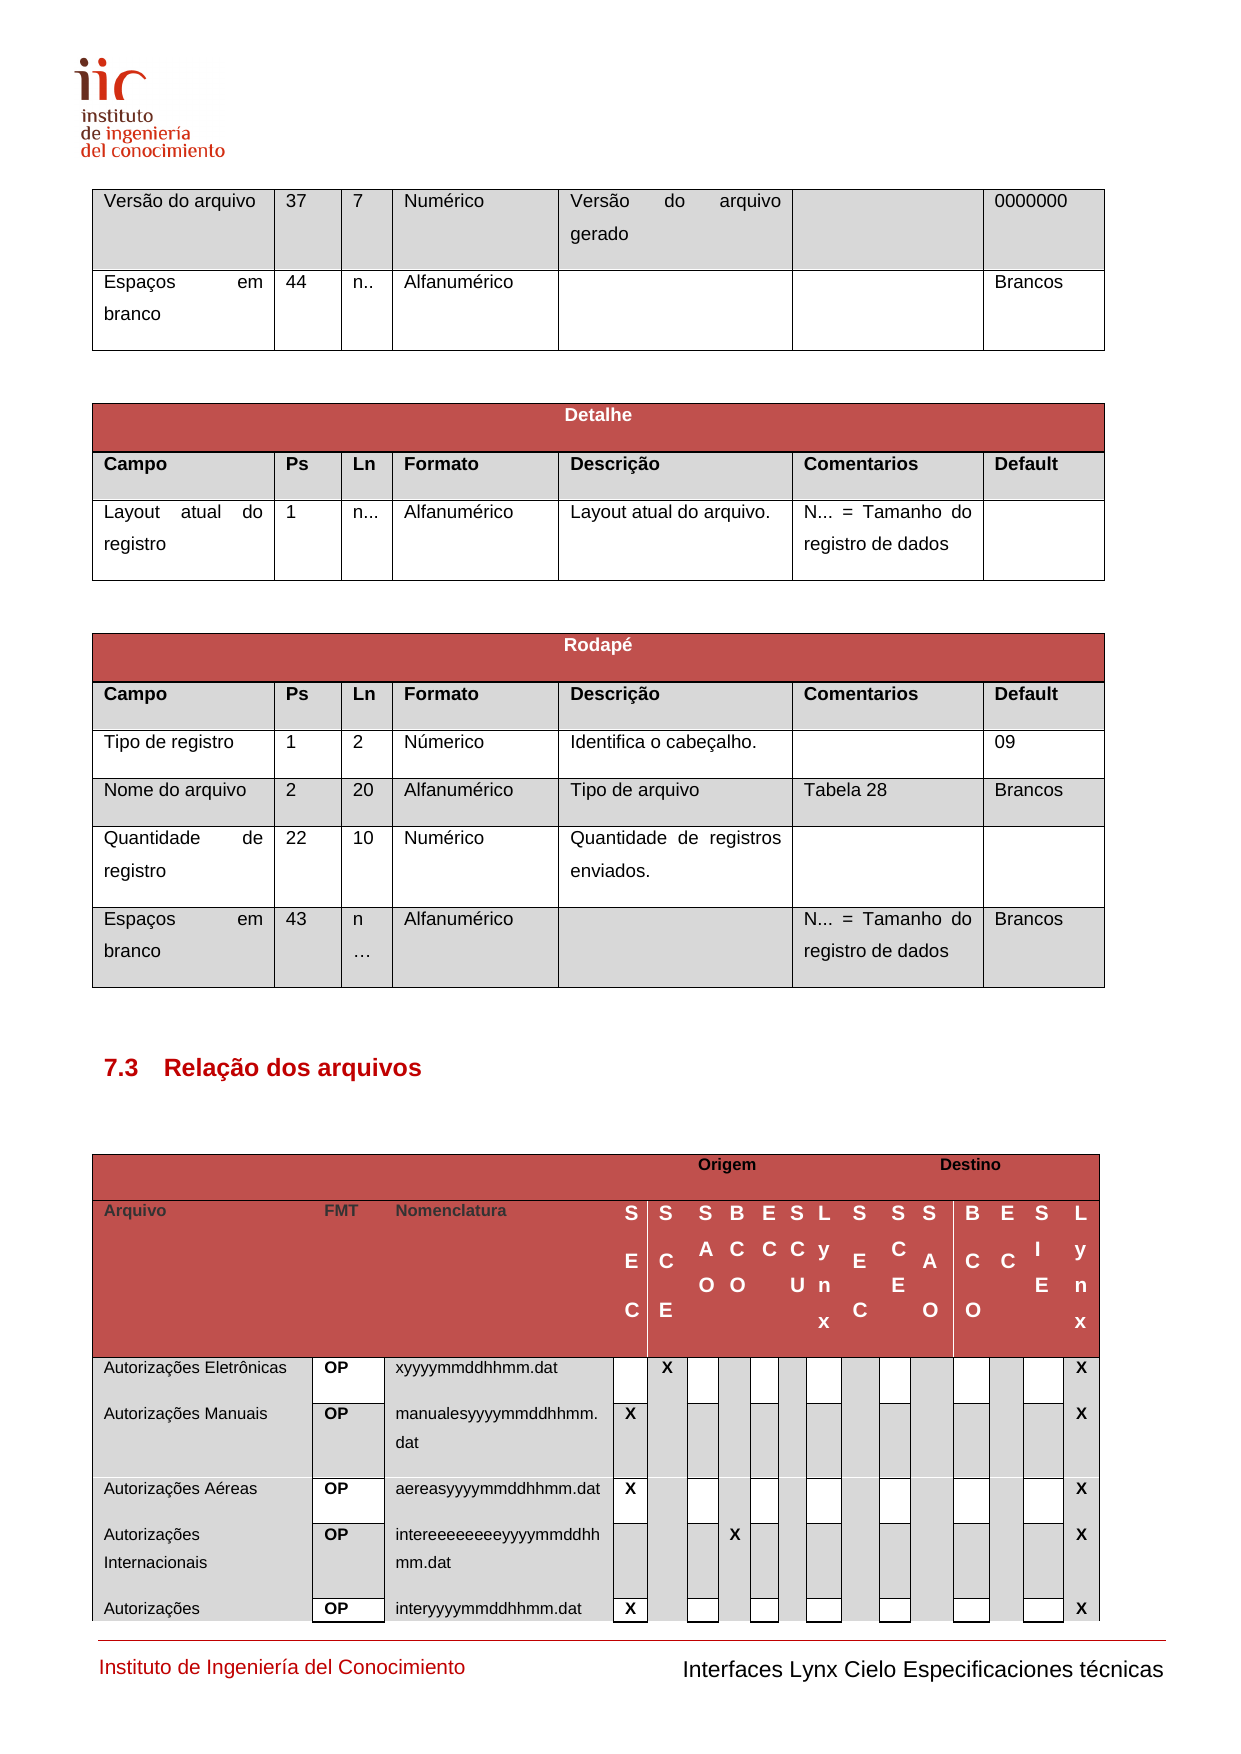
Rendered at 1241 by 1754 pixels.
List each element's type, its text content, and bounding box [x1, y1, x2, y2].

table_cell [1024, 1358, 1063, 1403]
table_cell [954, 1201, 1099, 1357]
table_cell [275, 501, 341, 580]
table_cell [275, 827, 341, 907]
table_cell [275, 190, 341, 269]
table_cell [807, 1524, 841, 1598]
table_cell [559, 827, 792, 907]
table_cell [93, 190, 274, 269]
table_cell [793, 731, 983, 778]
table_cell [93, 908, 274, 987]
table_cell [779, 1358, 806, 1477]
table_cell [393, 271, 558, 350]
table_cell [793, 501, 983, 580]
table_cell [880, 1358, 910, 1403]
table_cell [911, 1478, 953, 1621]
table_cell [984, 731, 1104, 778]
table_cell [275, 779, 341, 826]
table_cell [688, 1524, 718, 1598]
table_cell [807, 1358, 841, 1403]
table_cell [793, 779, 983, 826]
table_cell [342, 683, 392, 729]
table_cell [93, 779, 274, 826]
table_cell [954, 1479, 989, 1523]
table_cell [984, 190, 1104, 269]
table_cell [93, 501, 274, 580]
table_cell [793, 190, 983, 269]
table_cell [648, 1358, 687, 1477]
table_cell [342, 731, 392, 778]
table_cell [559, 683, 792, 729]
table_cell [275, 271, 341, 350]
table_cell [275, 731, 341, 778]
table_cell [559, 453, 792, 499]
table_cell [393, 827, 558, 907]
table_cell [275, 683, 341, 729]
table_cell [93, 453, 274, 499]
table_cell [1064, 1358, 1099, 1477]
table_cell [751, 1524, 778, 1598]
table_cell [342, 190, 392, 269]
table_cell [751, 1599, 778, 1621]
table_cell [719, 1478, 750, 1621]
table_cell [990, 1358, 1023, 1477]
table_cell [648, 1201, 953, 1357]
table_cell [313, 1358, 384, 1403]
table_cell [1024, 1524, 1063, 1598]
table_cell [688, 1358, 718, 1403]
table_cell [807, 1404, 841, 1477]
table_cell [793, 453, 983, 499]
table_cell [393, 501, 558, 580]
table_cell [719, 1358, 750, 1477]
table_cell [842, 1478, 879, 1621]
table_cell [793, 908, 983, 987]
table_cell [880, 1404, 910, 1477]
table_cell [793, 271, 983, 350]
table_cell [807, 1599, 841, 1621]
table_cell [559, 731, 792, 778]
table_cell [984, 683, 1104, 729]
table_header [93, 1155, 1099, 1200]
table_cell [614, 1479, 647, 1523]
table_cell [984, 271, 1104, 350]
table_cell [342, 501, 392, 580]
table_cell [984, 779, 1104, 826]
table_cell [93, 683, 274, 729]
picture [73, 57, 225, 158]
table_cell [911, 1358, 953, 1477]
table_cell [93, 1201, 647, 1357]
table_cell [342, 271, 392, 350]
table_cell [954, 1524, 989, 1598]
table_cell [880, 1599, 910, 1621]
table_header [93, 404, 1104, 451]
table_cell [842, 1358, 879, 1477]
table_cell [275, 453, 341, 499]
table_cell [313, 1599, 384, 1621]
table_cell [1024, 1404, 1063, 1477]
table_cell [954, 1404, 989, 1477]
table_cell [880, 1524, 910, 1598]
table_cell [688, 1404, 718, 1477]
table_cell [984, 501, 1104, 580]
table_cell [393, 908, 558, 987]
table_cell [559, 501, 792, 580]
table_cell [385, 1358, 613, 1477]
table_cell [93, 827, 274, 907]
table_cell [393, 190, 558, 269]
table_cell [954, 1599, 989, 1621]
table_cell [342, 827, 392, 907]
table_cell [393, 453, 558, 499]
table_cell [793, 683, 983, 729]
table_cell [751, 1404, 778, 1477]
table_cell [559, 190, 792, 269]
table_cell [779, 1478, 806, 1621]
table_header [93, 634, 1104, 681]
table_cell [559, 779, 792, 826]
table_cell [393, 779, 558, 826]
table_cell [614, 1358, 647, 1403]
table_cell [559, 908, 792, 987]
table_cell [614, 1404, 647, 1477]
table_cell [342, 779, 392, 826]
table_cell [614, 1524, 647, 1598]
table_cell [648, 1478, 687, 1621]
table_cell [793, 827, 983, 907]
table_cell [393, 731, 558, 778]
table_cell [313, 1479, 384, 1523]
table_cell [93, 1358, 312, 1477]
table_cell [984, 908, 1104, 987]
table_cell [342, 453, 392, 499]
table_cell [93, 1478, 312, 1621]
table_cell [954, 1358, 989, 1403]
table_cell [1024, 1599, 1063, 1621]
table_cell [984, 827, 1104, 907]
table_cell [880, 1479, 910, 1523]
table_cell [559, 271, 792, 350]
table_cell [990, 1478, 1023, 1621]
subtitle Relação dos arquivos [103, 1053, 1137, 1081]
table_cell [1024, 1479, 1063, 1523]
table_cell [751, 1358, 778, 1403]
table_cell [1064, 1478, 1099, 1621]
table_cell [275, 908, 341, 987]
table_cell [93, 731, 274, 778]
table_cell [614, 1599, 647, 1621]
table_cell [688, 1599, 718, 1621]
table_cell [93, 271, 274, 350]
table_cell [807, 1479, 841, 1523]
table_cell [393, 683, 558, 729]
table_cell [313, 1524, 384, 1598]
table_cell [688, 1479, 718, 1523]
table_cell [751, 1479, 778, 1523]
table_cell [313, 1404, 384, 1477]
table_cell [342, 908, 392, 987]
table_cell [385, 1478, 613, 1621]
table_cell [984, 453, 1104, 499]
